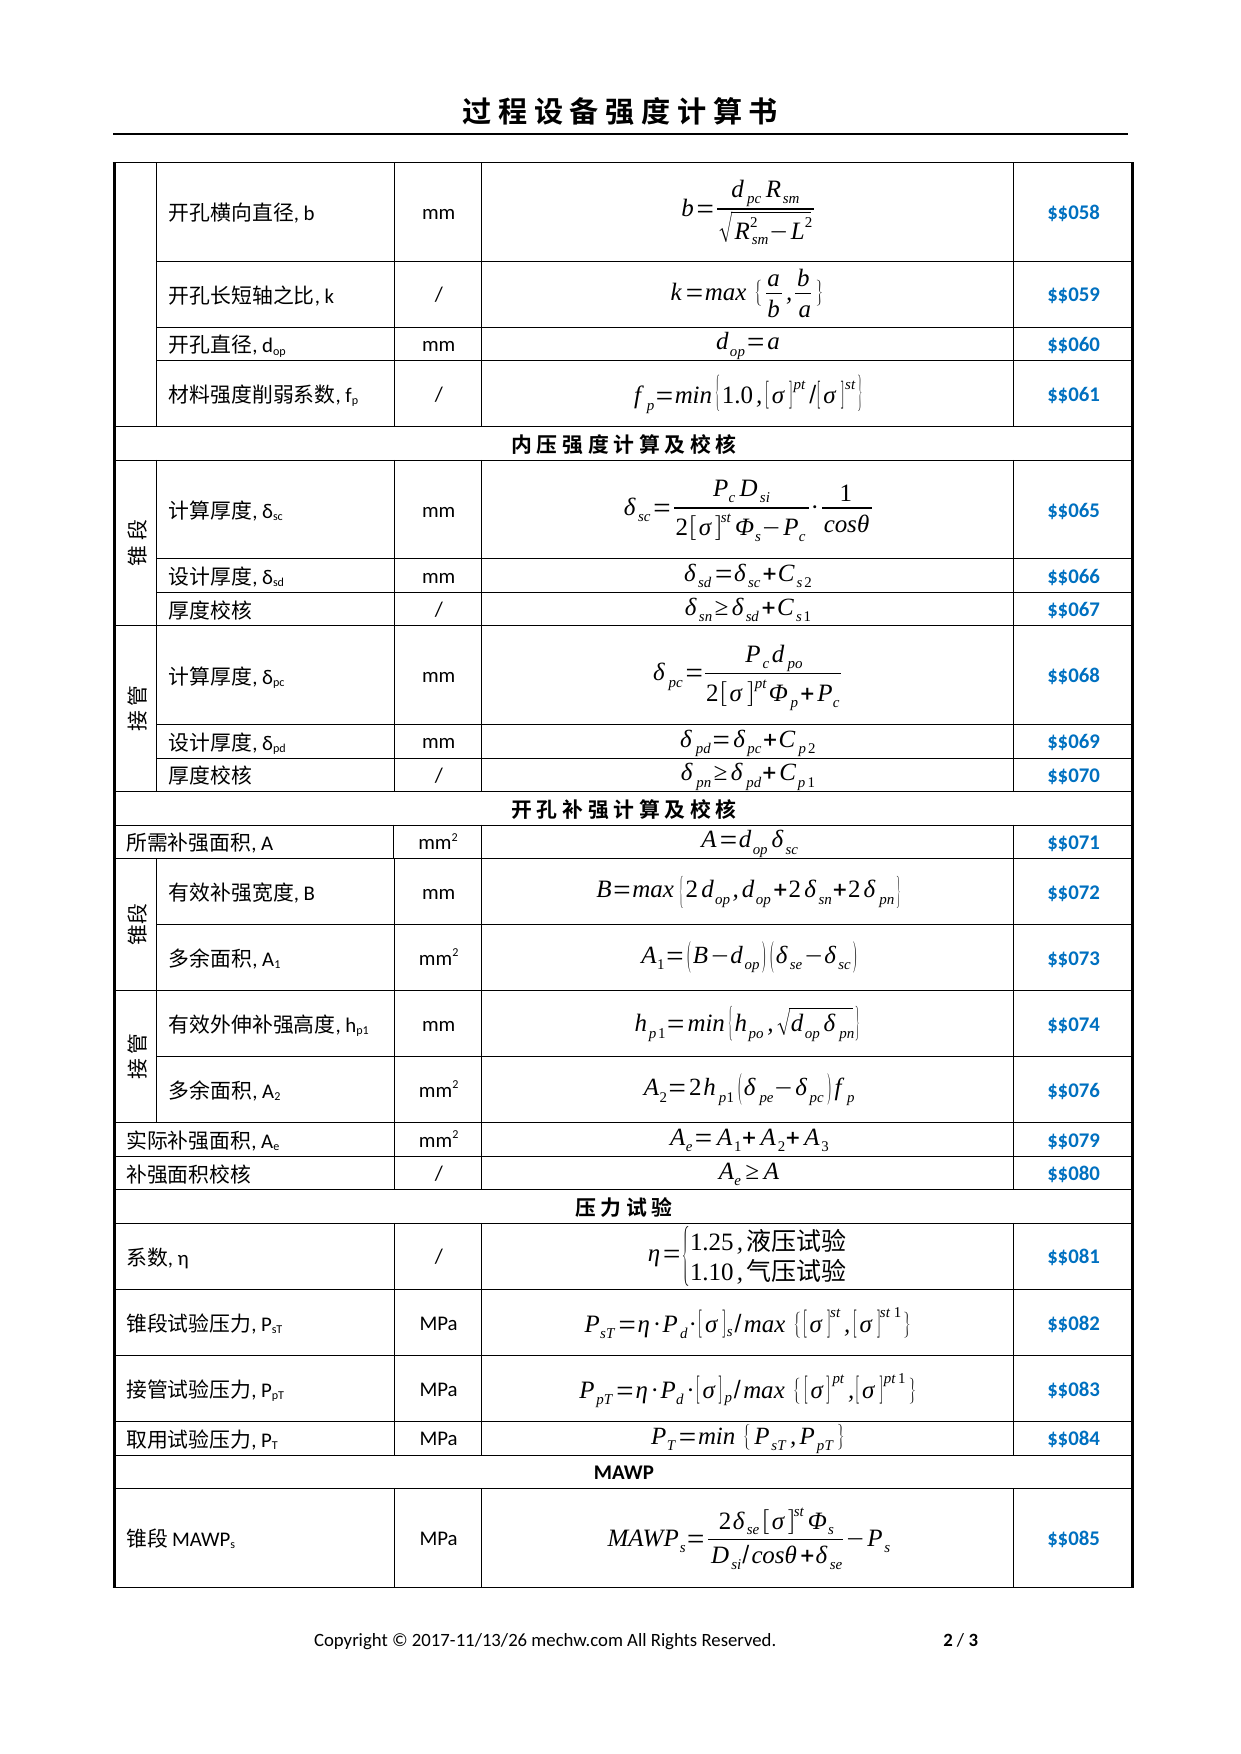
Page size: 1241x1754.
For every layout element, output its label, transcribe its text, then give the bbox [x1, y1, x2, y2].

table_cell [482, 991, 1013, 1056]
table_cell [482, 1123, 1013, 1156]
table_cell $$076 [1014, 1057, 1131, 1122]
table_cell 厚度校核 [157, 759, 394, 791]
table_cell $$074 [1014, 991, 1131, 1056]
table_cell [482, 859, 1013, 924]
table_cell mm [395, 991, 481, 1056]
table_cell 开孔直径, dop [157, 328, 394, 360]
table_cell 取用试验压力, PT [116, 1422, 394, 1454]
table_cell 设计厚度, δpd [157, 725, 394, 757]
table_cell 内 压 强 度 计 算 及 校 核 [116, 427, 1131, 460]
table_cell 锥段MAWPs [116, 1489, 394, 1587]
table_cell 计算厚度, δsc [157, 461, 394, 558]
table_cell MAWP [116, 1456, 1131, 1488]
table_cell [482, 1157, 1013, 1189]
table_cell [482, 461, 1013, 558]
table_cell $$079 [1014, 1123, 1131, 1156]
table_cell [482, 593, 1013, 625]
table_cell mm2 [394, 826, 481, 858]
table_cell mm [395, 163, 481, 261]
table_cell 开 孔 补 强 计 算 及 校 核 [116, 792, 1131, 824]
table_cell [482, 163, 1013, 261]
table_cell $$058 [1014, 163, 1131, 261]
table_cell [482, 262, 1013, 327]
table_cell / [395, 361, 481, 426]
table_cell 锥段试验压力, PsT [116, 1290, 394, 1355]
table_cell [482, 1489, 1013, 1587]
table_cell [482, 1224, 1013, 1289]
table_cell MPa [395, 1290, 481, 1355]
table_cell mm2 [395, 1123, 481, 1156]
table_cell $$081 [1014, 1224, 1131, 1289]
table_cell $$068 [1014, 626, 1131, 724]
table_cell [482, 559, 1013, 592]
table_cell [482, 725, 1013, 757]
table_cell $$061 [1014, 361, 1131, 426]
table_cell $$080 [1014, 1157, 1131, 1189]
table_cell $$083 [1014, 1356, 1131, 1421]
table_cell 接 管 [116, 626, 156, 791]
table_cell mm [395, 725, 481, 757]
table_cell [482, 361, 1013, 426]
table_cell $$060 [1014, 328, 1131, 360]
table_cell 接 管 [116, 991, 156, 1122]
table_cell MPa [395, 1489, 481, 1587]
table_cell / [395, 1224, 481, 1289]
table_cell [482, 925, 1013, 990]
table_cell mm [395, 328, 481, 360]
table_cell 锥段 [116, 859, 156, 990]
table_cell [482, 759, 1013, 791]
table_cell [482, 826, 1013, 858]
table_cell [482, 1356, 1013, 1421]
table_cell 多余面积, A1 [157, 925, 394, 990]
table_cell MPa [395, 1356, 481, 1421]
table_cell 多余面积, A2 [157, 1057, 394, 1122]
table_cell [482, 328, 1013, 360]
table_cell 锥 段 [116, 461, 156, 625]
table_cell [482, 1290, 1013, 1355]
table_cell [482, 626, 1013, 724]
table_cell 厚度校核 [157, 593, 394, 625]
table_cell $$073 [1014, 925, 1131, 990]
table_cell MPa [395, 1422, 481, 1454]
table_cell mm [395, 559, 481, 592]
table_cell 实际补强面积, Ae [116, 1123, 394, 1156]
table_cell mm2 [395, 925, 481, 990]
table_cell $$085 [1014, 1489, 1131, 1587]
table_cell 设计厚度, δsd [157, 559, 394, 592]
table_cell 开孔长短轴之比, k [157, 262, 394, 327]
table_cell 压 力 试 验 [116, 1190, 1131, 1223]
table_cell $$084 [1014, 1422, 1131, 1454]
table_cell mm2 [395, 1057, 481, 1122]
table_cell $$059 [1014, 262, 1131, 327]
table_cell mm [395, 626, 481, 724]
table_cell 材料强度削弱系数, fp [157, 361, 394, 426]
table_cell $$069 [1014, 725, 1131, 757]
table_cell 有效补强宽度, B [157, 859, 394, 924]
table_cell $$072 [1014, 859, 1131, 924]
table_cell $$070 [1014, 759, 1131, 791]
table_cell 补强面积校核 [116, 1157, 394, 1189]
table_cell 系数, η [116, 1224, 394, 1289]
table_cell 有效外伸补强高度, hp1 [157, 991, 394, 1056]
table_cell $$067 [1014, 593, 1131, 625]
table_cell $$066 [1014, 559, 1131, 592]
table_cell 接管试验压力, PpT [116, 1356, 394, 1421]
table_cell $$065 [1014, 461, 1131, 558]
table_cell 所需补强面积, A [116, 826, 393, 858]
table_cell mm [395, 461, 481, 558]
table_cell / [395, 1157, 481, 1189]
table_cell [482, 1422, 1013, 1454]
table_cell $$082 [1014, 1290, 1131, 1355]
table_cell mm [395, 859, 481, 924]
table_cell / [395, 593, 481, 625]
table_cell 计算厚度, δpc [157, 626, 394, 724]
table_cell / [395, 759, 481, 791]
table_cell / [395, 262, 481, 327]
table_cell [482, 1057, 1013, 1122]
table_cell 开孔横向直径, b [157, 163, 394, 261]
table_cell $$071 [1014, 826, 1131, 858]
